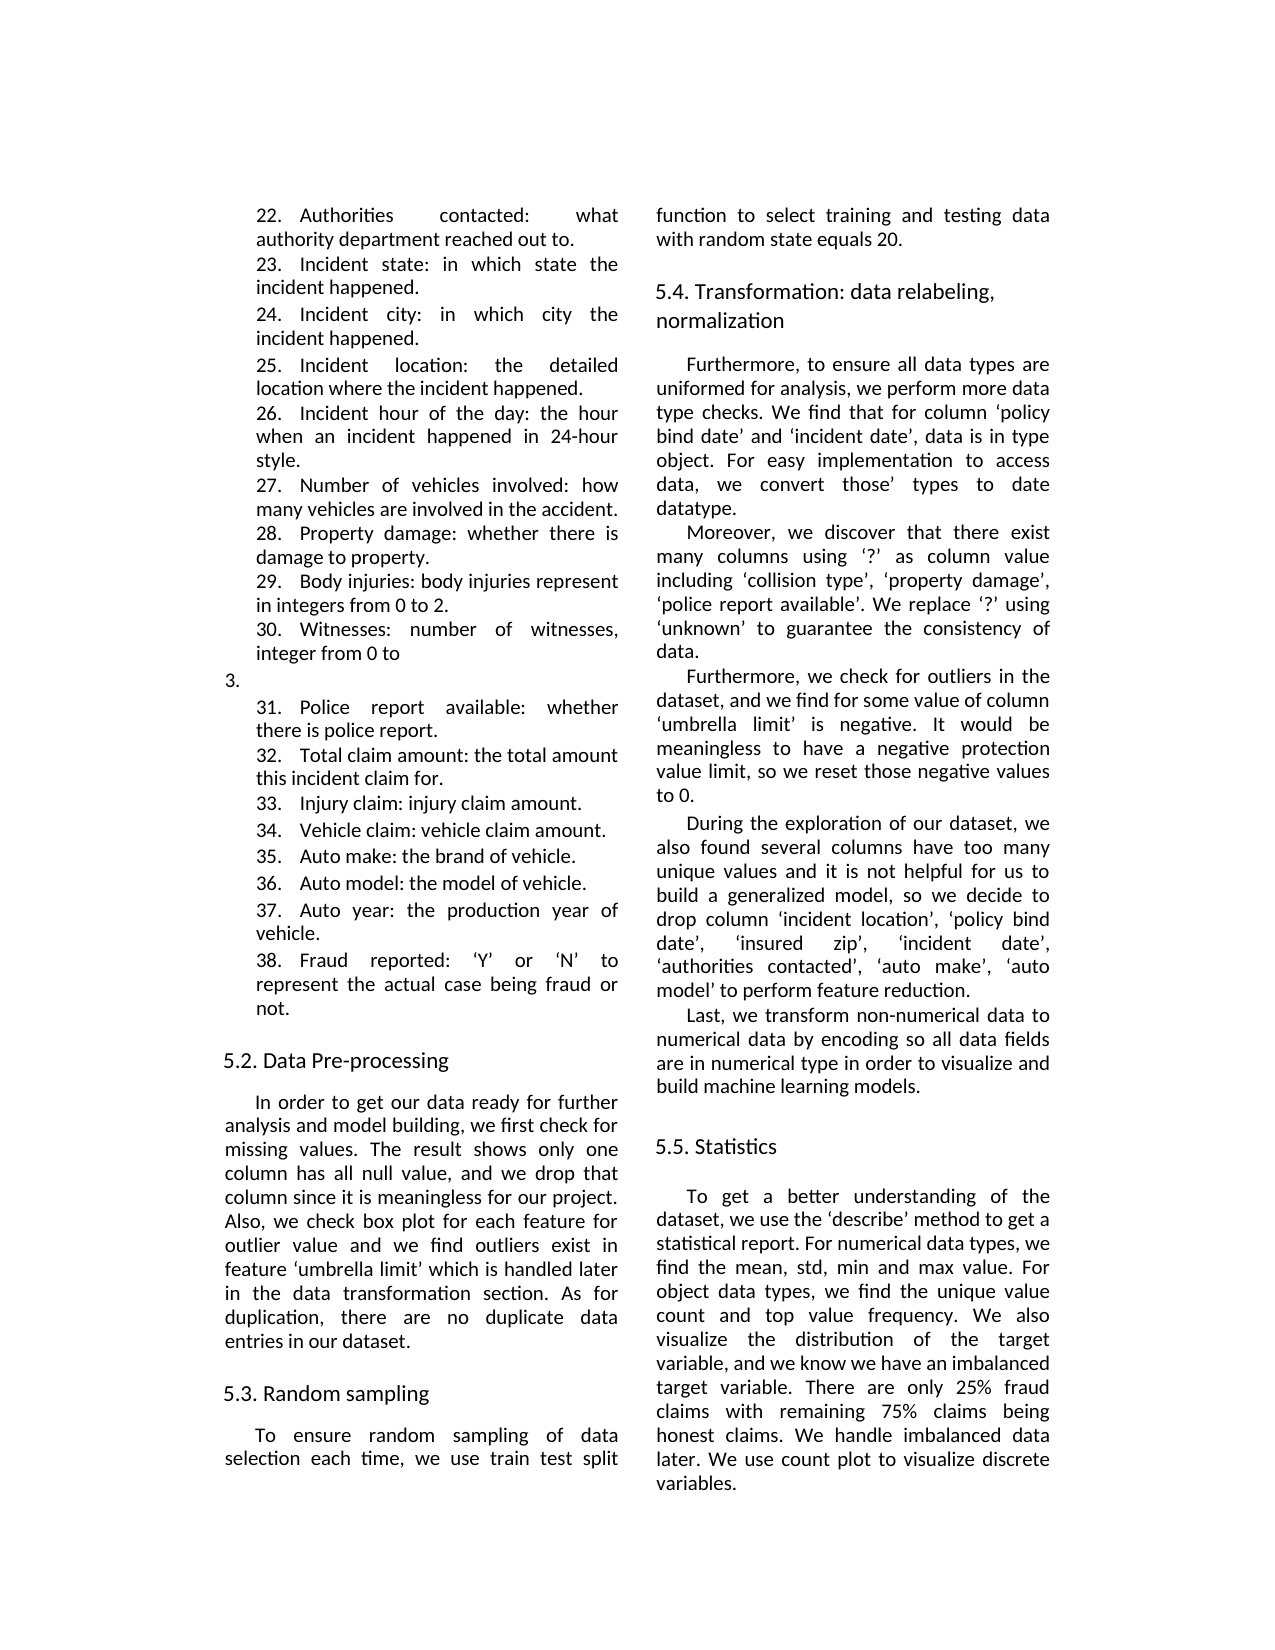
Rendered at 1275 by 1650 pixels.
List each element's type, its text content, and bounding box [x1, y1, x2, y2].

text Last, we transform non-numerical data to numerical data by encoding so all data fields are in numerical type in order to visualize and build machine learning models. [656, 1003, 1051, 1099]
text During the exploration of our dataset, we also found several columns have too many unique values and it is not helpful for us to build a generalized model, so we decide to drop column ‘incident location’, ‘policy bind date’, ‘insured zip’, ‘incident date’, ‘authorities contacted’, ‘auto make’, ‘auto model’ to perform feature reduction. [656, 812, 1051, 1003]
subtitle 5.3. Random sampling [223, 1379, 619, 1407]
list Police report available: whether there is police report. [256, 695, 619, 743]
list Property damage: whether there is damage to property. [256, 522, 619, 569]
text In order to get our data ready for further analysis and model building, we first check for missing values. The result shows only one column has all null value, and we drop that column since it is meaningless for our project. Also, we check box plot for each feature for outlier value and we find outliers exist in feature ‘umbrella limit’ which is handled later in the data transformation section. As for duplication, there are no duplicate data entries in our dataset. [224, 1090, 619, 1353]
text To ensure random sampling of data selection each time, we use train test split function to select training and testing data with random state equals 20. [224, 1423, 619, 1471]
list Incident state: in which state the incident happened. [256, 252, 619, 300]
text To get a better understanding of the dataset, we use the ‘describe’ method to get a statistical report. For numerical data types, we find the mean, std, min and max value. For object data types, we find the unique value count and top value frequency. We also visualize the distribution of the target variable, and we know we have an imbalanced target variable. There are only 25% fraud claims with remaining 75% claims being honest claims. We handle imbalanced data later. We use count plot to visualize discrete variables. [656, 1184, 1051, 1495]
list Auto make: the brand of vehicle. [256, 845, 619, 868]
list Incident city: in which city the incident happened. [256, 303, 619, 350]
subtitle 5.4. Transformation: data relabeling, normalization [655, 277, 1051, 334]
list Number of vehicles involved: how many vehicles are involved in the accident. [256, 473, 619, 521]
list Authorities contacted: what authority department reached out to. [256, 204, 619, 252]
list Total claim amount: the total amount this incident claim for. [256, 743, 619, 791]
list Incident location: the detailed location where the incident happened. [256, 353, 619, 401]
list Witnesses: number of witnesses, integer from 0 to [256, 618, 619, 666]
list Incident hour of the day: the hour when an incident happened in 24-hour style. [256, 401, 619, 473]
list Fraud reported: ‘Y’ or ‘N’ to represent the actual case being fraud or not. [256, 949, 619, 1020]
list Auto model: the model of vehicle. [256, 871, 619, 895]
text Moreover, we discover that there exist many columns using ‘?’ as column value including ‘collision type’, ‘property damage’, ‘police report available’. We replace ‘?’ using ‘unknown’ to guarantee the consistency of data. [656, 521, 1051, 664]
text Furthermore, to ensure all data types are uniformed for analysis, we perform more data type checks. We find that for column ‘policy bind date’ and ‘incident date’, data is in type object. For easy implementation to access data, we convert those’ types to date datatype. [656, 353, 1051, 520]
list Injury claim: injury claim amount. [256, 791, 619, 815]
subtitle 5.5. Statistics [655, 1132, 1051, 1160]
subtitle 5.2. Data Pre-processing [223, 1046, 619, 1074]
text 3. [224, 668, 619, 692]
text Furthermore, we check for outliers in the dataset, and we find for some value of column ‘umbrella limit’ is negative. It would be meaningless to have a negative protection value limit, so we reset those negative values to 0. [656, 664, 1051, 808]
list Auto year: the production year of vehicle. [256, 898, 619, 946]
text To ensure random sampling of data selection each time, we use train test split function to select training and testing data with random state equals 20. [656, 204, 1051, 252]
list Body injuries: body injuries represent in integers from 0 to 2. [256, 570, 619, 617]
list Vehicle claim: vehicle claim amount. [256, 818, 619, 842]
